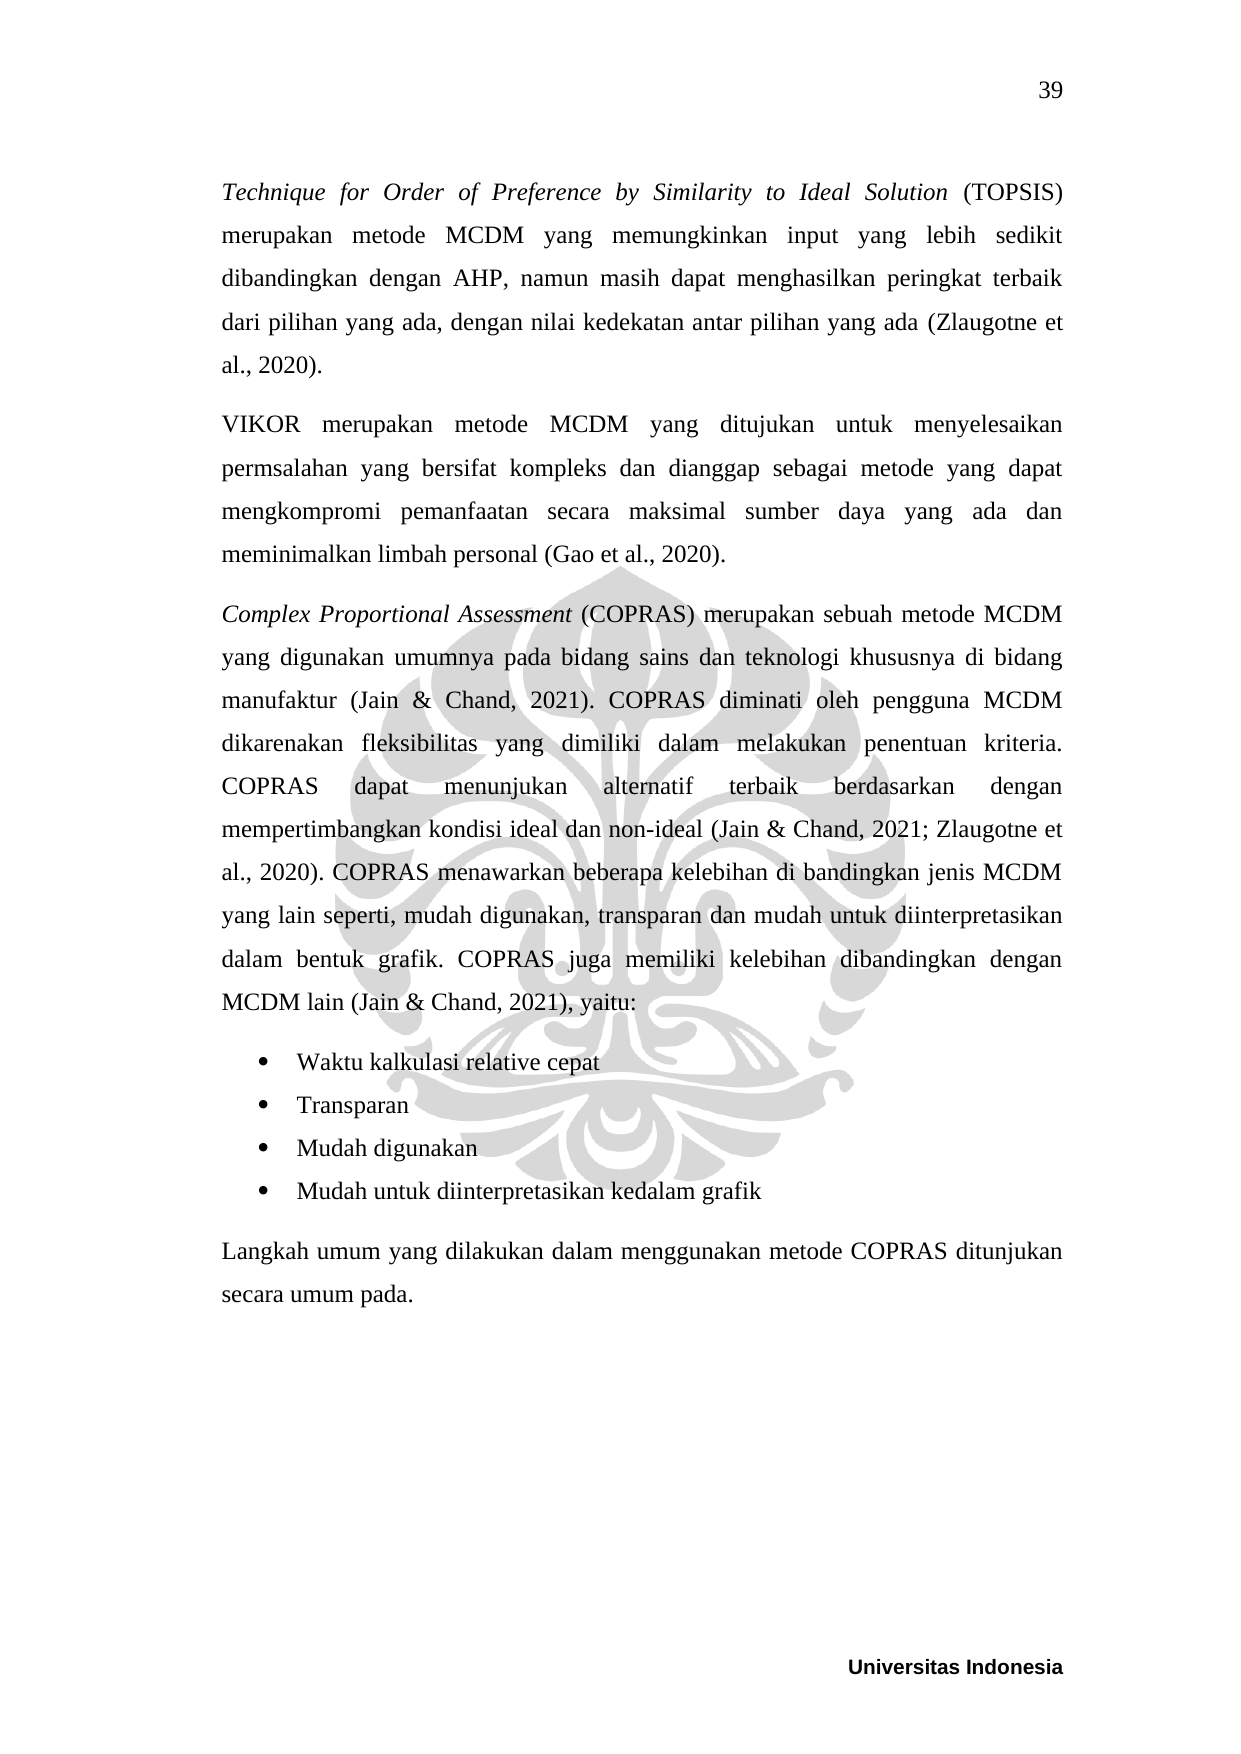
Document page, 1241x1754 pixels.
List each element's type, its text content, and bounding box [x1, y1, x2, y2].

text Langkah umum yang dilakukan dalam menggunakan metode COPRAS ditunjukan secara umum pada. [221, 1236, 1063, 1308]
list Mudah digunakan [259, 1133, 1063, 1162]
text Technique for Order of Preference by Similarity to Ideal Solution (TOPSIS) merupakan metode MCDM yang memungkinkan input yang lebih sedikit dibandingkan dengan AHP, namun masih dapat menghasilkan peringkat terbaik dari pilihan yang ada, dengan nilai kedekatan antar pilihan yang ada (Zlaugotne et al., 2020). [221, 177, 1063, 378]
list Mudah untuk diinterpretasikan kedalam grafik [259, 1176, 1063, 1205]
text VIKOR merupakan metode MCDM yang ditujukan untuk menyelesaikan permsalahan yang bersifat kompleks dan dianggap sebagai metode yang dapat mengkompromi pemanfaatan secara maksimal sumber daya yang ada dan meminimalkan limbah personal (Gao et al., 2020). [221, 409, 1063, 568]
text Complex Proportional Assessment (COPRAS) merupakan sebuah metode MCDM yang digunakan umumnya pada bidang sains dan teknologi khususnya di bidang manufaktur (Jain & Chand, 2021). COPRAS diminati oleh pengguna MCDM dikarenakan fleksibilitas yang dimiliki dalam melakukan penentuan kriteria. COPRAS dapat menunjukan alternatif terbaik berdasarkan dengan mempertimbangkan kondisi ideal dan non-ideal (Jain & Chand, 2021; Zlaugotne et al., 2020). COPRAS menawarkan beberapa kelebihan di bandingkan jenis MCDM yang lain seperti, mudah digunakan, transparan dan mudah untuk diinterpretasikan dalam bentuk grafik. COPRAS juga memiliki kelebihan dibandingkan dengan MCDM lain (Jain & Chand, 2021), yaitu: [221, 599, 1063, 1016]
list Transparan [259, 1090, 1063, 1118]
list Waktu kalkulasi relative cepat [259, 1047, 1063, 1075]
